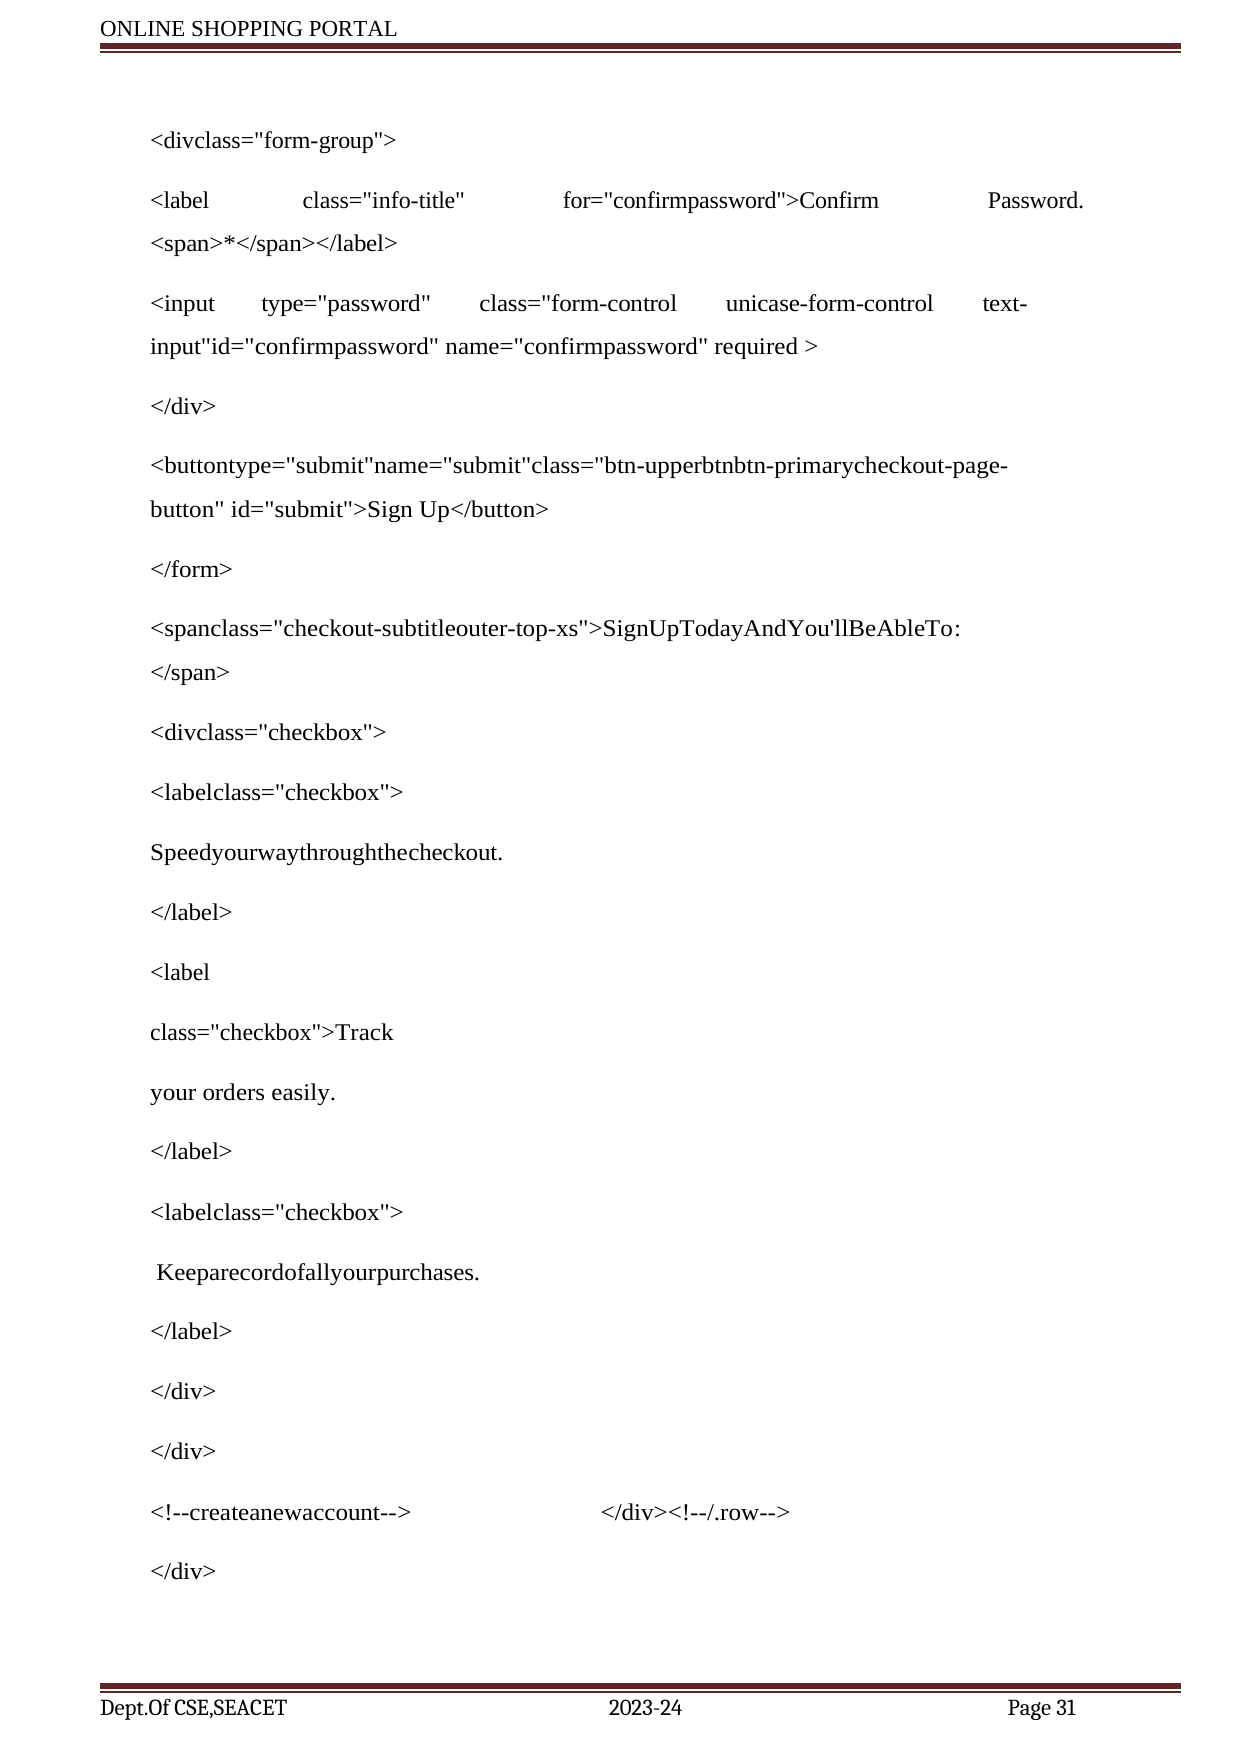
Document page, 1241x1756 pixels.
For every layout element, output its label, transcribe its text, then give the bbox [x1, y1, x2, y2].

text <labelclass="checkbox"> [150, 778, 1181, 806]
text Keeparecordofallyourpurchases. [156, 1258, 1181, 1285]
text <span>*</span></label> [150, 229, 1181, 257]
text </span> [150, 658, 1181, 686]
text <label class="checkbox">Track your orders easily. [150, 958, 408, 1106]
text <spanclass="checkout-subtitleouter-top-xs">SignUpTodayAndYou'llBeAbleTo: [150, 614, 1181, 642]
text <input type="password" class="form-control unicase-form-control text-input"id="confirmpassword" name="confirmpassword" required > [150, 288, 1041, 360]
text <divclass="checkbox"> [150, 718, 1181, 746]
text <label class="info-title" for="confirmpassword">Confirm Password. [150, 186, 1181, 213]
text <labelclass="checkbox"> [150, 1198, 1181, 1225]
text </div> [150, 1437, 1181, 1465]
text <divclass="form-group"> [150, 126, 1181, 154]
text Speedyourwaythroughthecheckout. [150, 838, 1181, 865]
text <!--createanewaccount--> </div><!--/.row--> [150, 1497, 1181, 1525]
text </label> [150, 898, 1181, 925]
text </div> [150, 1557, 1181, 1584]
text </label> [150, 1138, 1181, 1165]
text <buttontype="submit"name="submit"class="btn-upperbtnbtn-primarycheckout-page- button" id="submit">Sign Up</button> [150, 452, 1040, 523]
text </form> [150, 555, 1181, 583]
text </label> [150, 1317, 1181, 1345]
text </div> [150, 392, 1181, 420]
text </div> [150, 1377, 1181, 1405]
